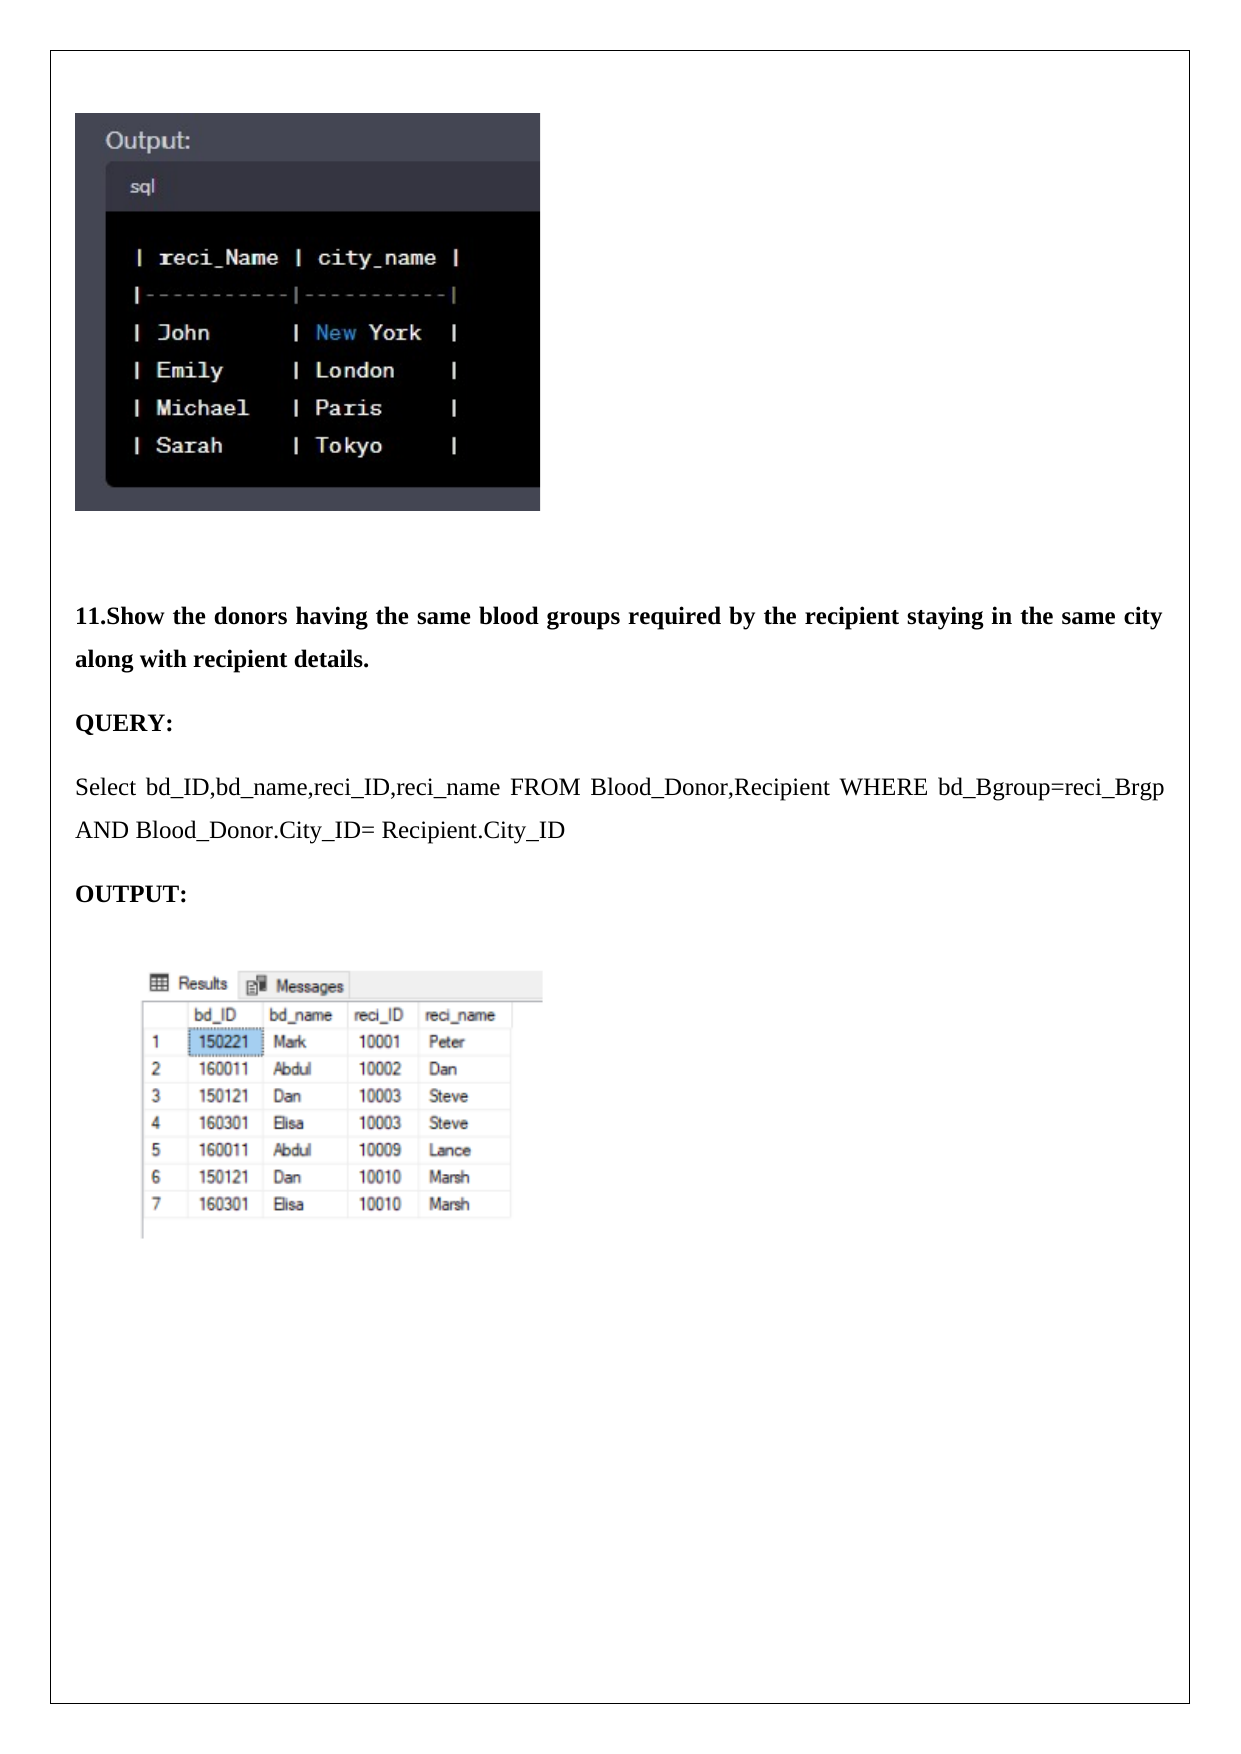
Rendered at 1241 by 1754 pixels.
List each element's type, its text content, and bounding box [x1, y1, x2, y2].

text 11.Show the donors having the same blood groups required by the recipient staying in the same city along with recipient details. [75, 601, 1165, 673]
text QUERY: [75, 708, 1165, 737]
picture [75, 113, 541, 511]
text Select bd_ID,bd_name,reci_ID,reci_name FROM Blood_Donor,Recipient WHERE bd_Bgroup=reci_Brgp AND Blood_Donor.City_ID= Recipient.City_ID [75, 772, 1165, 844]
text OUTPUT: [75, 879, 1165, 908]
picture [75, 943, 679, 1267]
